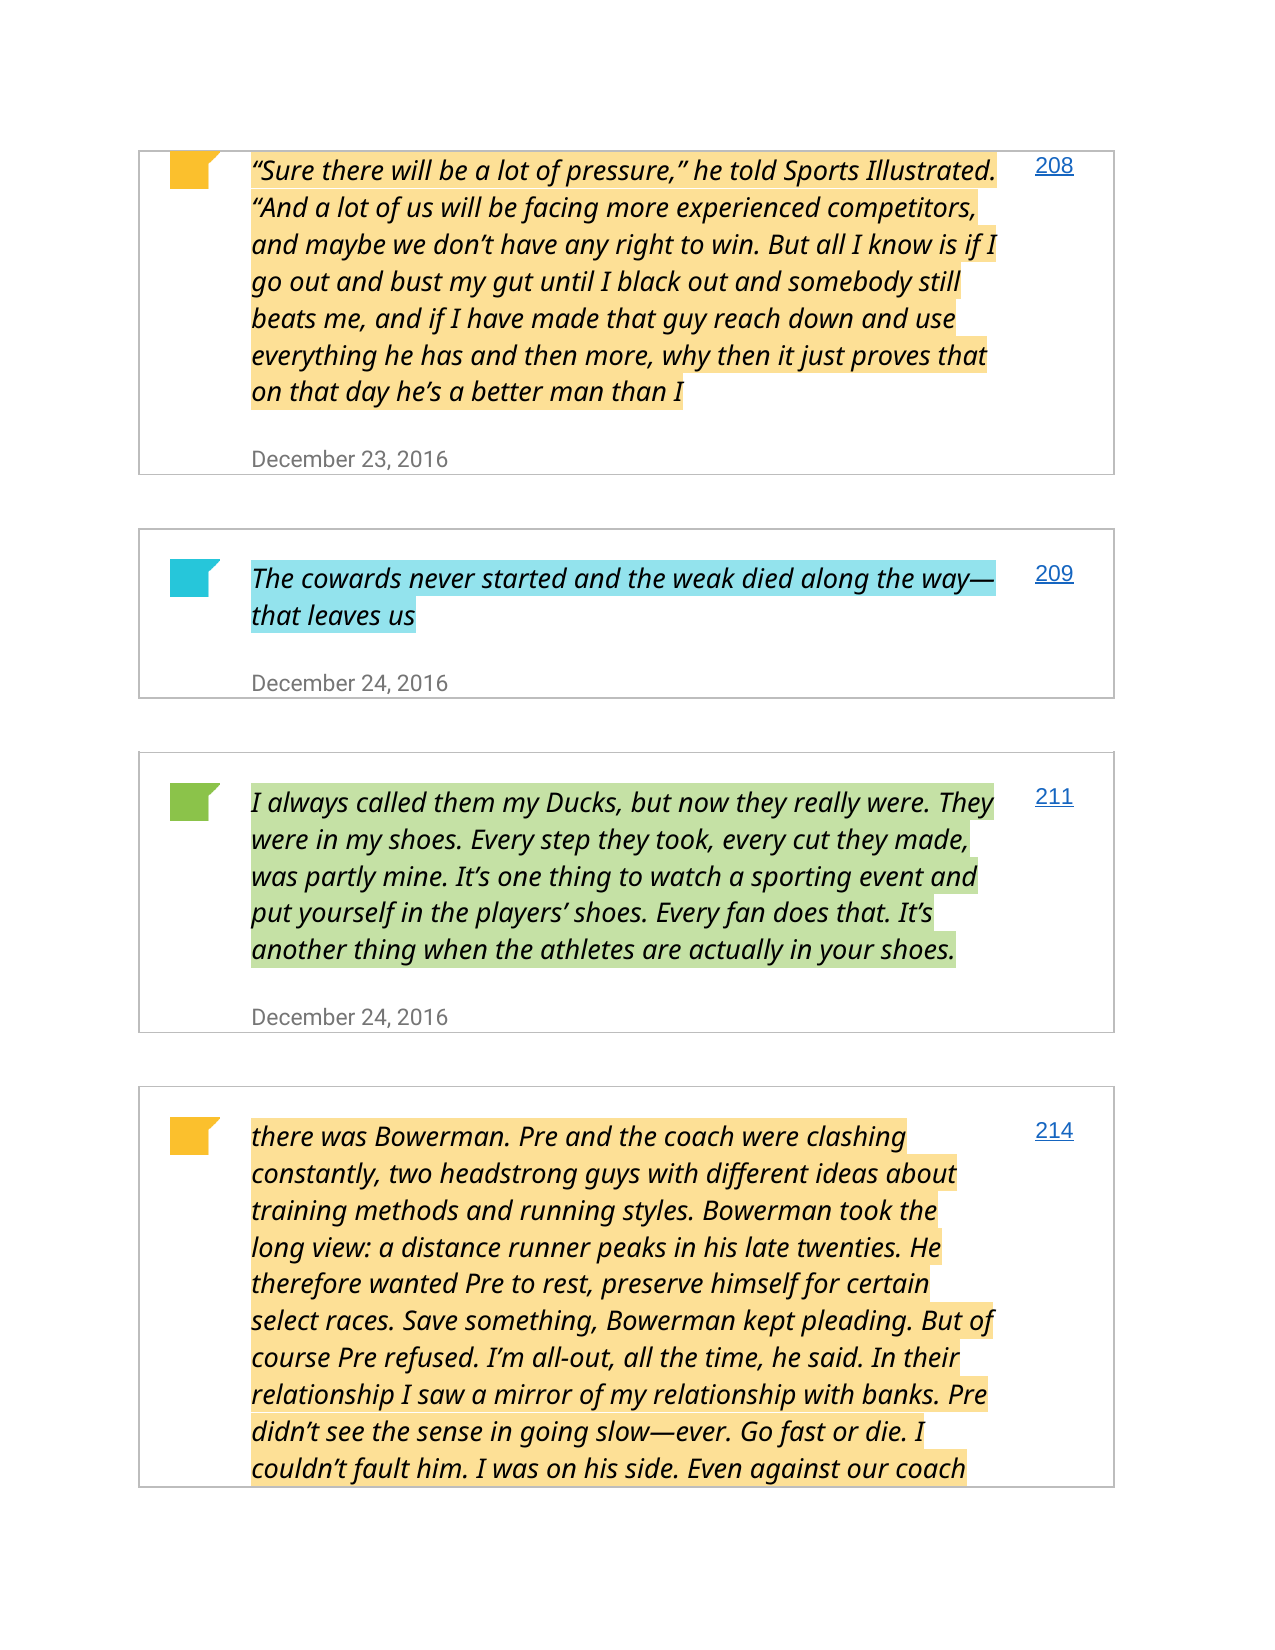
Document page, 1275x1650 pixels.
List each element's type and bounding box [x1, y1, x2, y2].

picture [170, 1117, 220, 1155]
picture [170, 151, 220, 189]
picture [170, 783, 220, 821]
picture [170, 559, 220, 597]
table_header [140, 152, 1113, 473]
table_header [140, 753, 1113, 1031]
table_header [140, 530, 1113, 697]
table_header [140, 1087, 1113, 1486]
